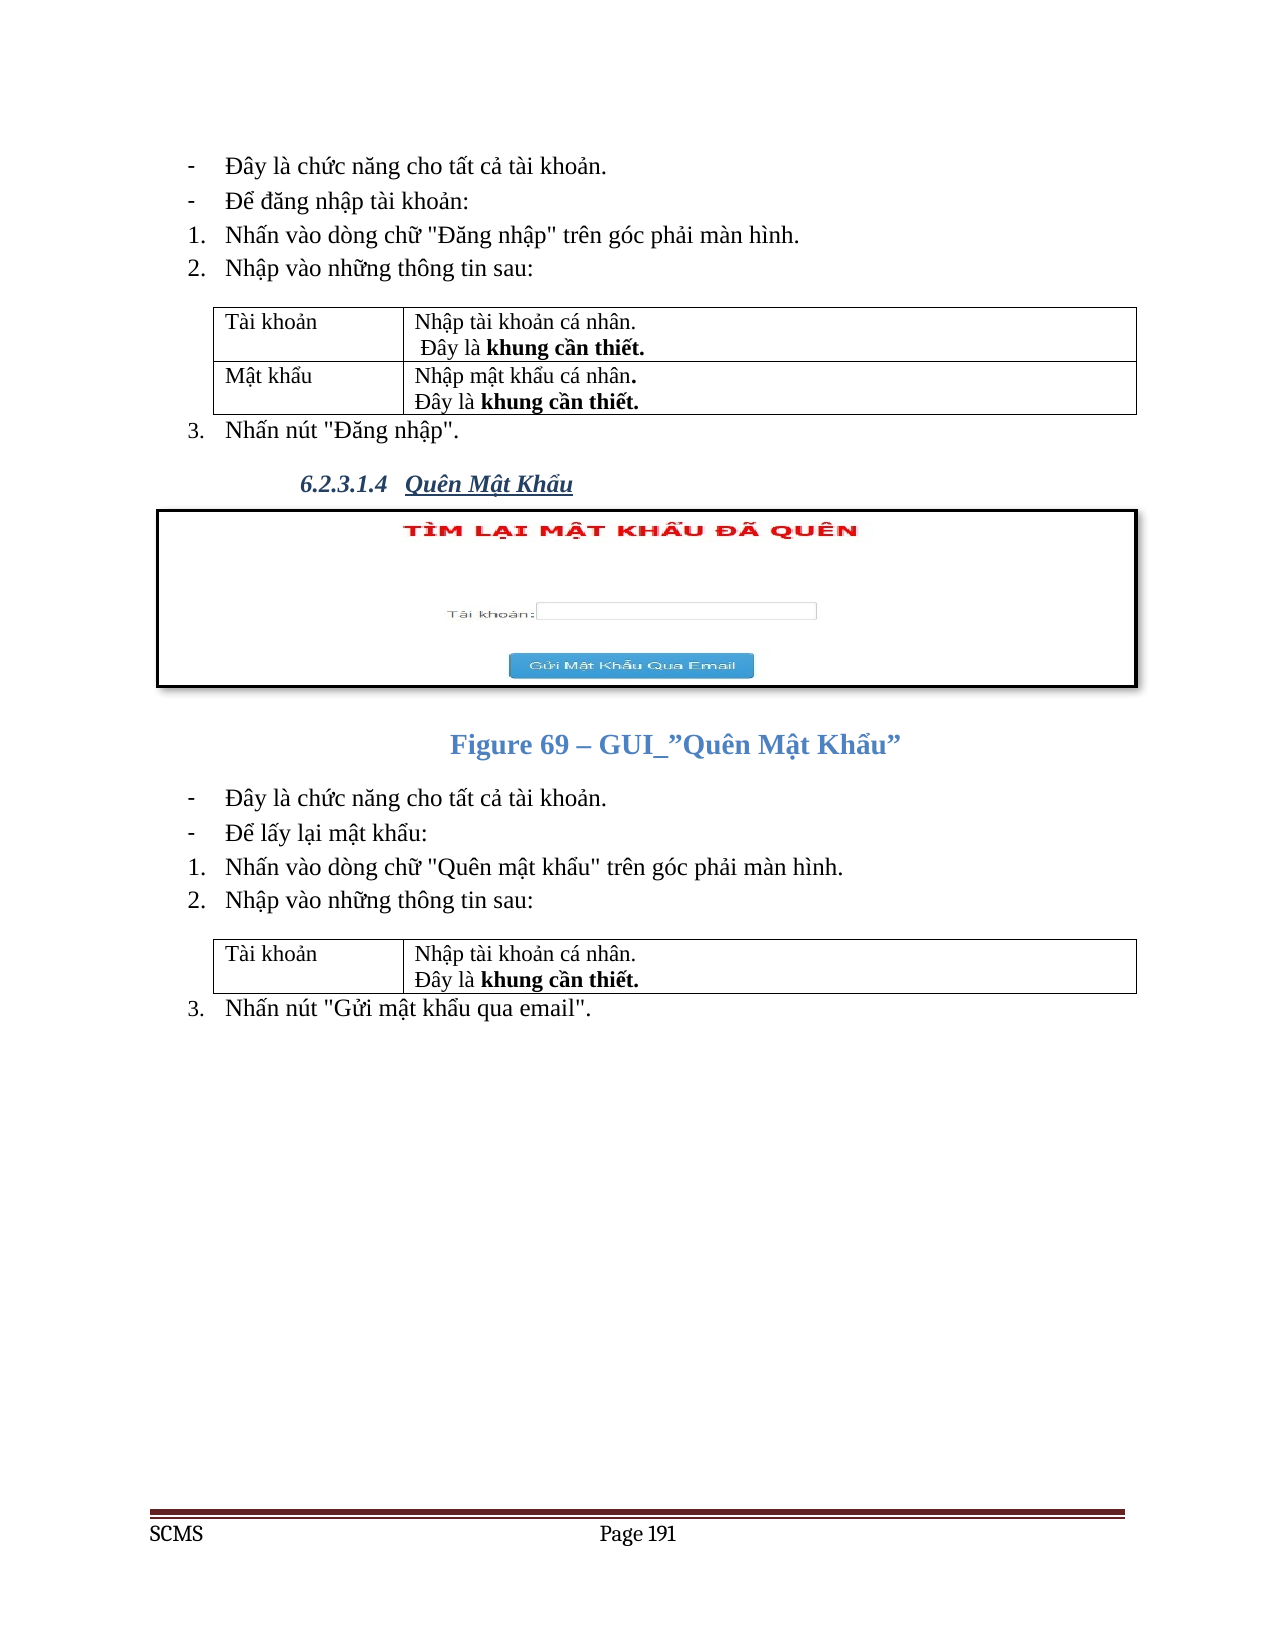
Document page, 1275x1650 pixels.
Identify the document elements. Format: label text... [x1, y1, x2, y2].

list Đây là chức năng cho tất cả tài khoản. [187, 150, 1125, 181]
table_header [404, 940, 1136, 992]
subtitle Quên Mật Khẩu [300, 469, 1125, 498]
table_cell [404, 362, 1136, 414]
list Nhấn vào dòng chữ "Đăng nhập" trên góc phải màn hình. [187, 220, 1125, 249]
list Để lấy lại mật khẩu: [187, 817, 1125, 847]
list Để đăng nhập tài khoản: [187, 185, 1125, 216]
list Đây là chức năng cho tất cả tài khoản. [187, 782, 1125, 812]
picture [159, 512, 1134, 685]
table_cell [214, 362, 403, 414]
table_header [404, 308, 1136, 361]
list Nhấn vào dòng chữ "Quên mật khẩu" trên góc phải màn hình. [187, 852, 1125, 881]
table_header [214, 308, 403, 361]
list Nhấn nút "Gửi mật khẩu qua email". [187, 993, 1125, 1022]
text Figure 69 – GUI_”Quên Mật Khẩu” [375, 727, 1125, 761]
list Nhập vào những thông tin sau: [187, 885, 1125, 913]
list Nhấn nút "Đăng nhập". [187, 415, 1125, 444]
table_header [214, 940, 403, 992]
list Nhập vào những thông tin sau: [187, 253, 1125, 282]
